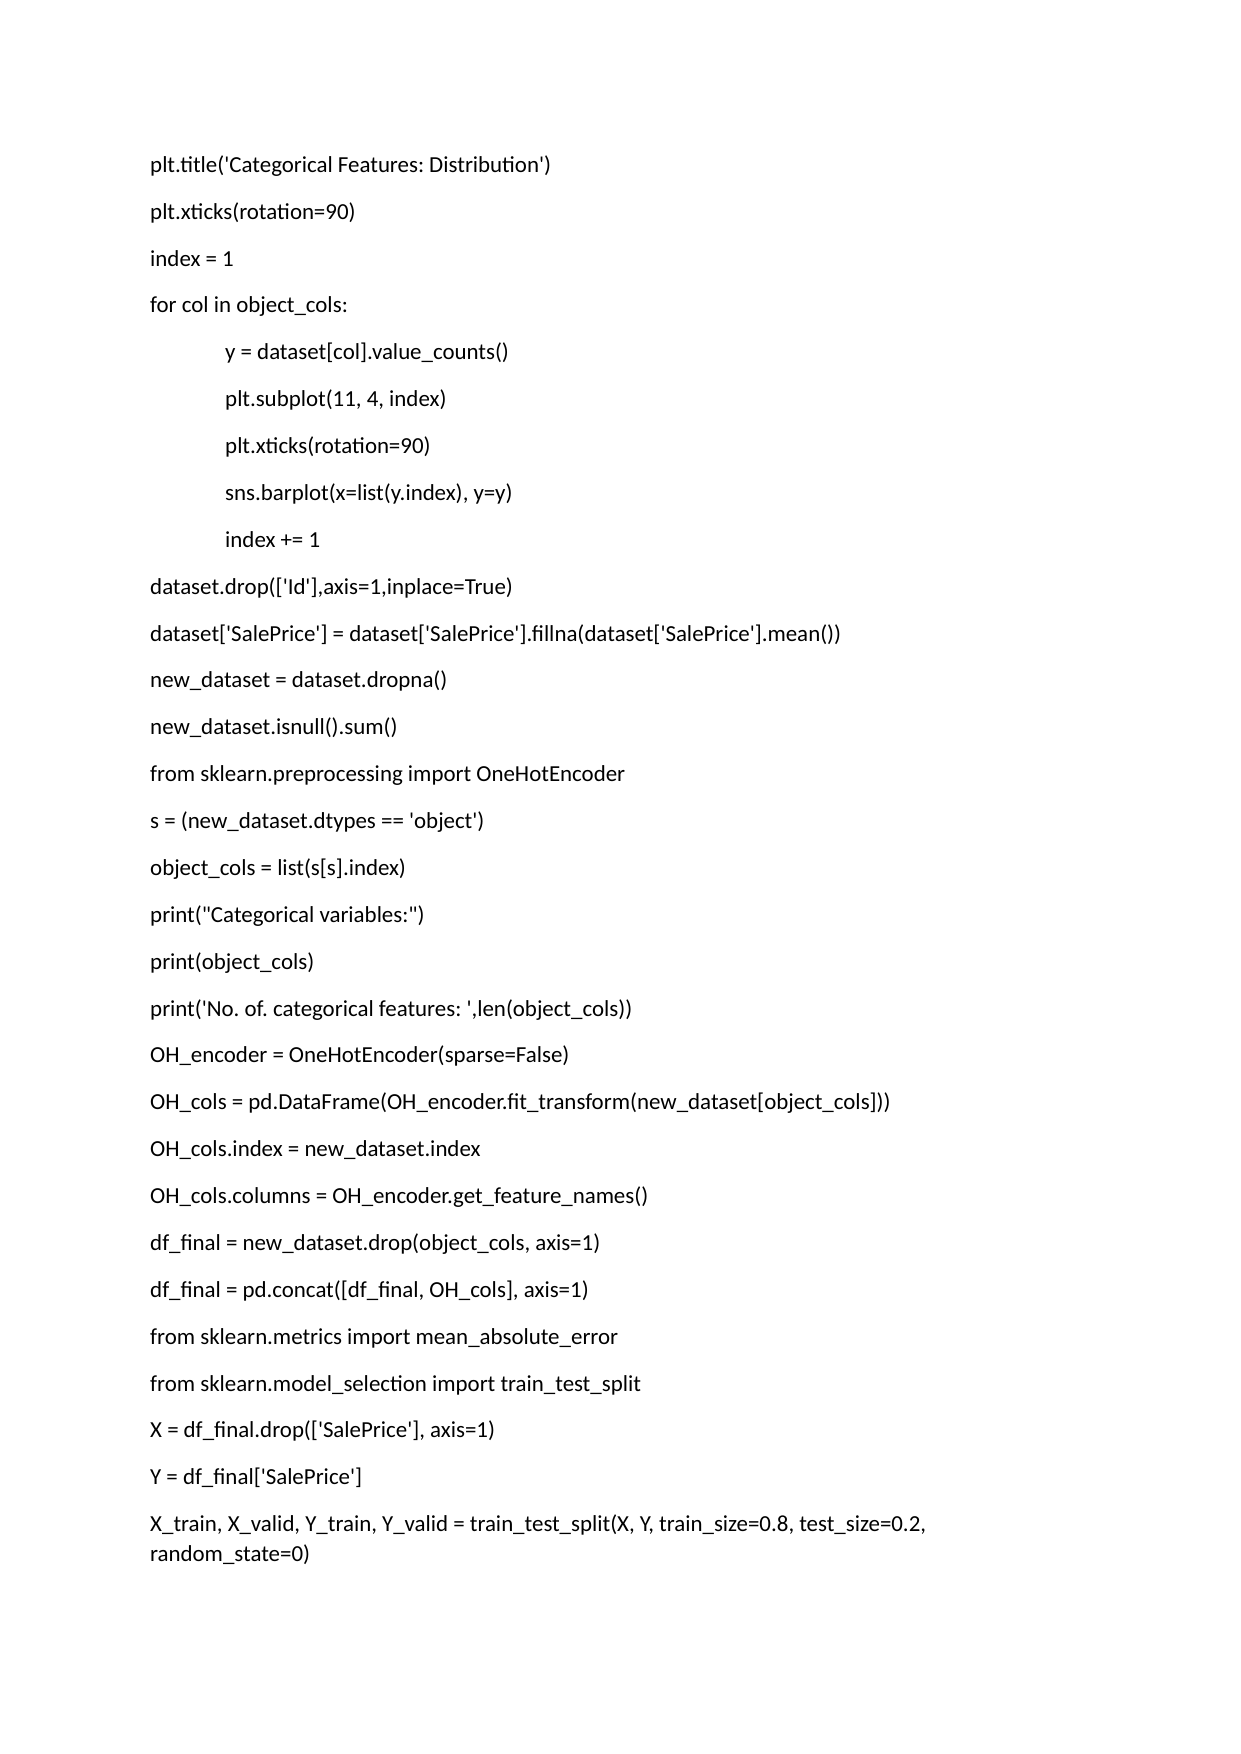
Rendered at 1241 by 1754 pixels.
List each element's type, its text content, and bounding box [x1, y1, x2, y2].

text Y = df_final['SalePrice'] [150, 1462, 1090, 1491]
text print("Categorical variables:") [150, 900, 1090, 928]
text X = df_final.drop(['SalePrice'], axis=1) [150, 1416, 1090, 1444]
text df_final = new_dataset.drop(object_cols, axis=1) [150, 1228, 1090, 1256]
text df_final = pd.concat([df_final, OH_cols], axis=1) [150, 1275, 1090, 1303]
text OH_cols = pd.DataFrame(OH_encoder.fit_transform(new_dataset[object_cols])) [150, 1087, 1090, 1116]
text sns.barplot(x=list(y.index), y=y) [150, 478, 1090, 506]
text plt.xticks(rotation=90) [150, 431, 1090, 459]
text from sklearn.model_selection import train_test_split [150, 1369, 1090, 1397]
text OH_cols.index = new_dataset.index [150, 1134, 1090, 1162]
text from sklearn.preprocessing import OneHotEncoder [150, 759, 1090, 787]
text new_dataset = dataset.dropna() [150, 666, 1090, 694]
text for col in object_cols: [150, 291, 1090, 319]
text new_dataset.isnull().sum() [150, 712, 1090, 741]
text y = dataset[col].value_counts() [150, 337, 1090, 366]
text print('No. of. categorical features: ',len(object_cols)) [150, 994, 1090, 1022]
text object_cols = list(s[s].index) [150, 853, 1090, 881]
text X_train, X_valid, Y_train, Y_valid = train_test_split(X, Y, train_size=0.8, test_size=0.2, random_state=0) [150, 1509, 1090, 1568]
text s = (new_dataset.dtypes == 'object') [150, 806, 1090, 834]
text plt.subplot(11, 4, index) [150, 384, 1090, 412]
text plt.title('Categorical Features: Distribution') [150, 150, 1090, 178]
text print(object_cols) [150, 947, 1090, 975]
text index += 1 [150, 525, 1090, 553]
text plt.xticks(rotation=90) [150, 197, 1090, 225]
text OH_cols.columns = OH_encoder.get_feature_names() [150, 1181, 1090, 1209]
text dataset.drop(['Id'],axis=1,inplace=True) [150, 572, 1090, 600]
text from sklearn.metrics import mean_absolute_error [150, 1322, 1090, 1350]
text OH_encoder = OneHotEncoder(sparse=False) [150, 1041, 1090, 1069]
text dataset['SalePrice'] = dataset['SalePrice'].fillna(dataset['SalePrice'].mean()) [150, 619, 1090, 647]
text index = 1 [150, 244, 1090, 272]
